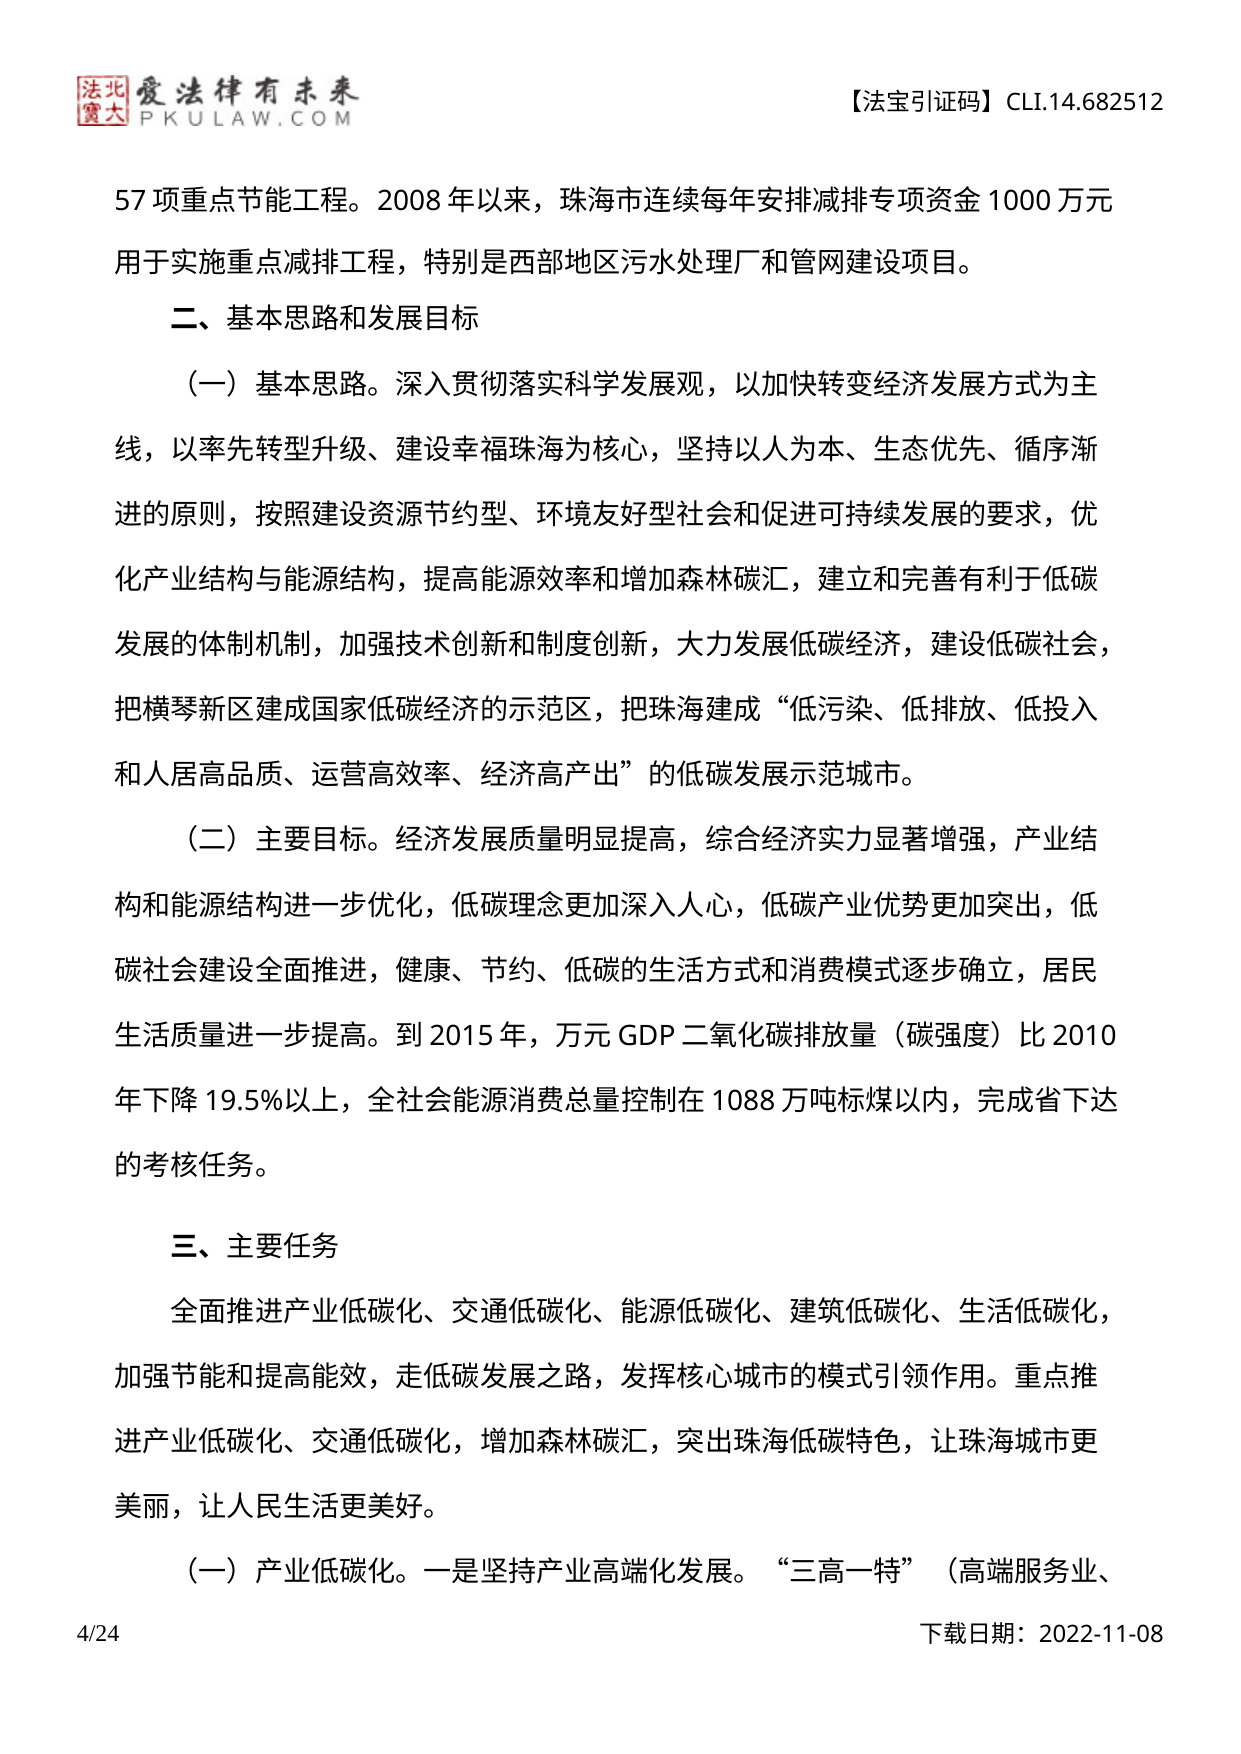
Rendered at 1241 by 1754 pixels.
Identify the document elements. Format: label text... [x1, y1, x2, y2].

picture [76, 75, 361, 126]
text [114, 1224, 1126, 1590]
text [114, 156, 1126, 281]
text 二、基本思路和发展目标 （一）基本思路。深入贯彻落实科学发展观，以加快转变经济发展方式为主线，以率先转型升级、建设幸福珠海为核心，坚持以人为本、生态优先、循序渐进的原则，按照建设资源节约型、环境友好型社会和促进可持续发展的要求，优化产业结构与能源结构，提高能源效率和增加森林碳汇，建立和完善有利于低碳发展的体制机制，加强技术创新和制度创新，大力发展低碳经济，建设低碳社会，把横琴新区建成国家低碳经济的示范区，把珠海建成“低污染、低排放、低投入和人居高品质、运营高效率、经济高产出”的低碳发展示范城市。 （二）主要目标。经济发展质量明显提高，综合经济实力显著增强，产业结构和能源结构进一步优化，低碳理念更加深入人心，低碳产业优势更加突出，低碳社会建设全面推进，健康、节约、低碳的生活方式和消费模式逐步确立，居民生活质量进一步提高。到2015年，万元GDP二氧化碳排放量（碳强度）比2010年下降19.5%以上，全社会能源消费总量控制在1088万吨标煤以内，完成省下达的考核任务。 [114, 296, 1126, 1184]
